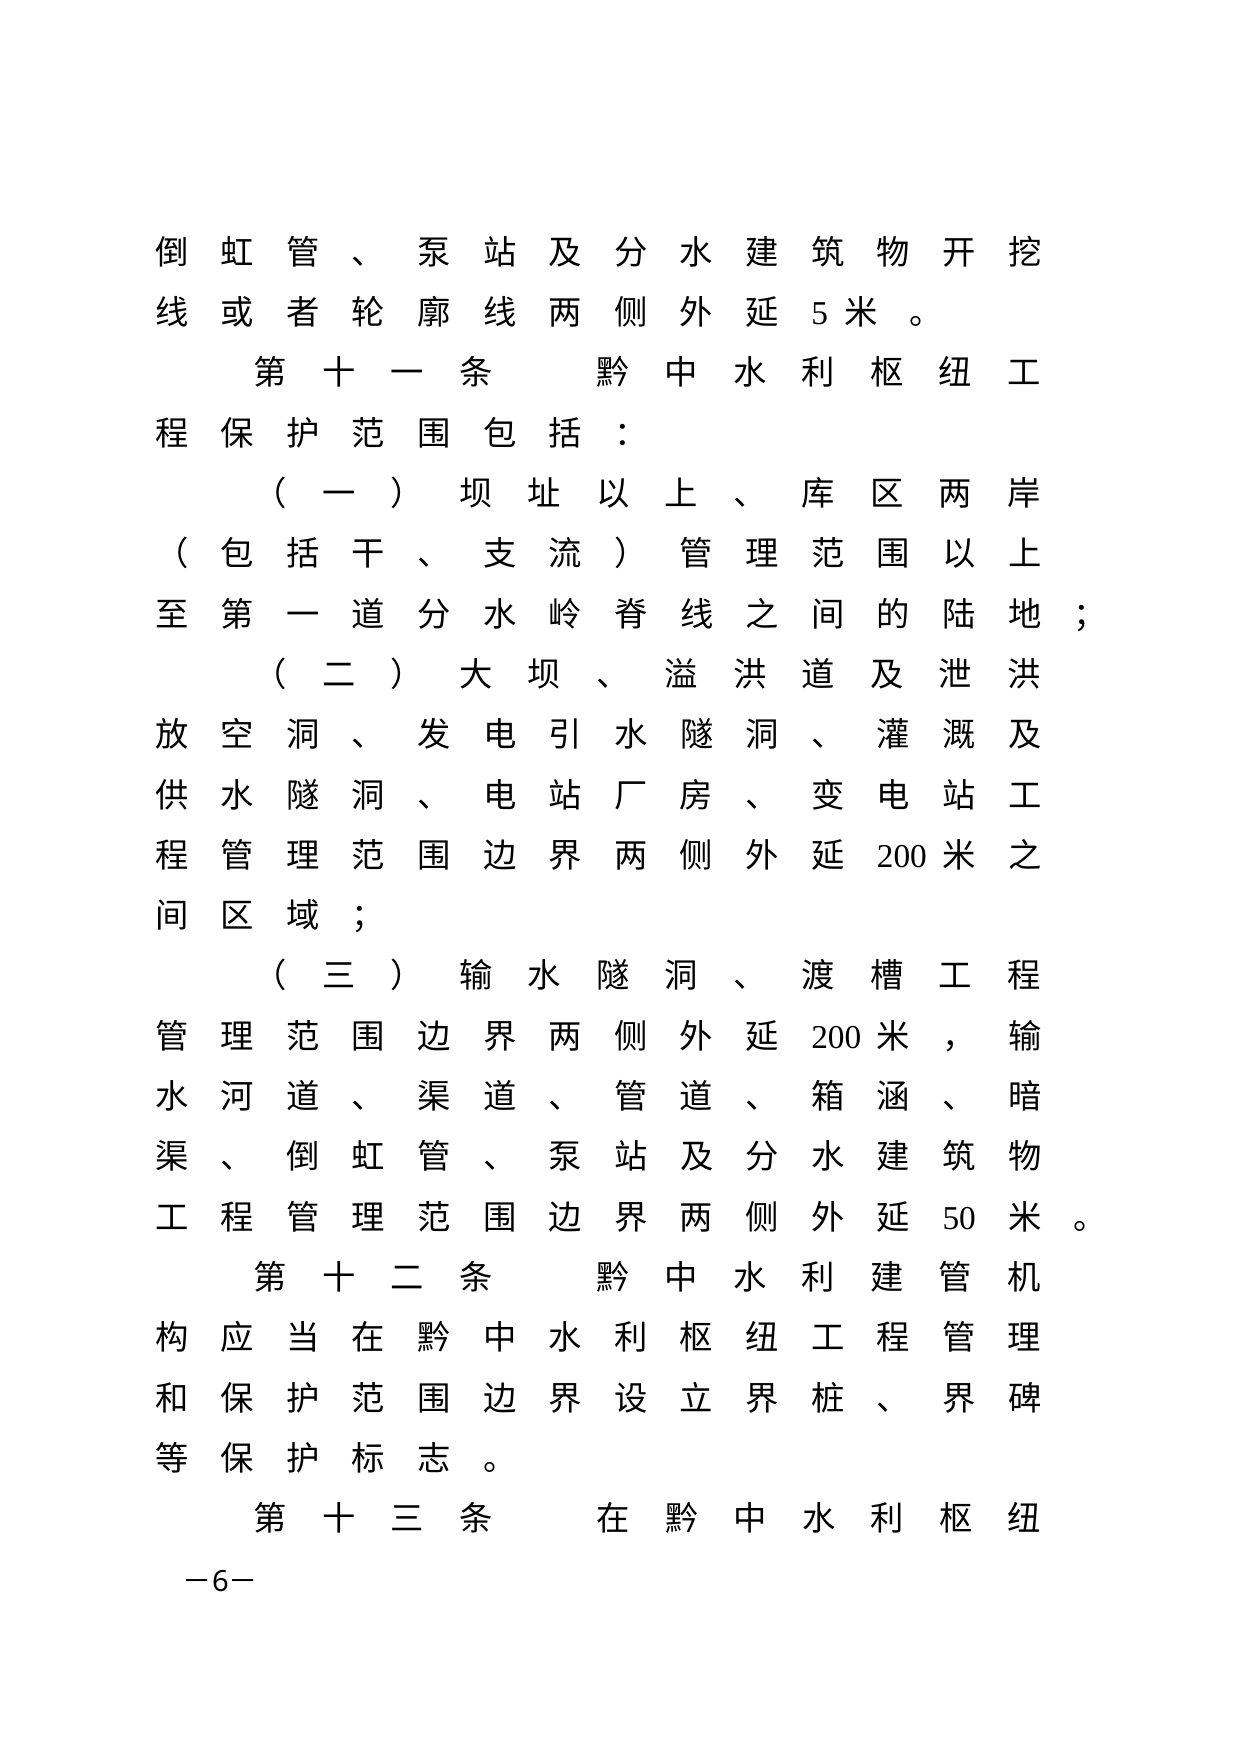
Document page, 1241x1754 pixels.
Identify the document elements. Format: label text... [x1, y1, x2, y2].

text 第十二条 黔中水利建管机构应当在黔中水利枢纽工程管理和保护范围边界设立界桩、界碑等保护标志。 [155, 1245, 1073, 1486]
text （一）坝址以上、库区两岸（包括干、支流）管理范围以上至第一道分水岭脊线之间的陆地； [155, 461, 1073, 642]
text （二）大坝、溢洪道及泄洪放空洞、发电引水隧洞、灌溉及供水隧洞、电站厂房、变电站工程管理范围边界两侧外延200米之间区域； [155, 642, 1073, 943]
text 第十三条 在黔中水利枢纽工程保护范围内，禁止下列影响工程运行和危害工程安全的行为： [155, 1486, 1073, 1546]
text 第十一条 黔中水利枢纽工程保护范围包括： [155, 340, 1073, 461]
text （三）输水隧洞、渡槽工程管理范围边界两侧外延200米，输水河道、渠道、管道、箱涵、暗渠、倒虹管、泵站及分水建筑物工程管理范围边界两侧外延50米。 [155, 943, 1073, 1245]
text （五）输水河道、渠道、管道、渡槽、隧洞、箱涵、暗渠、倒虹管、泵站及分水建筑物开挖线或者轮廓线两侧外延5米。 [155, 219, 1073, 340]
